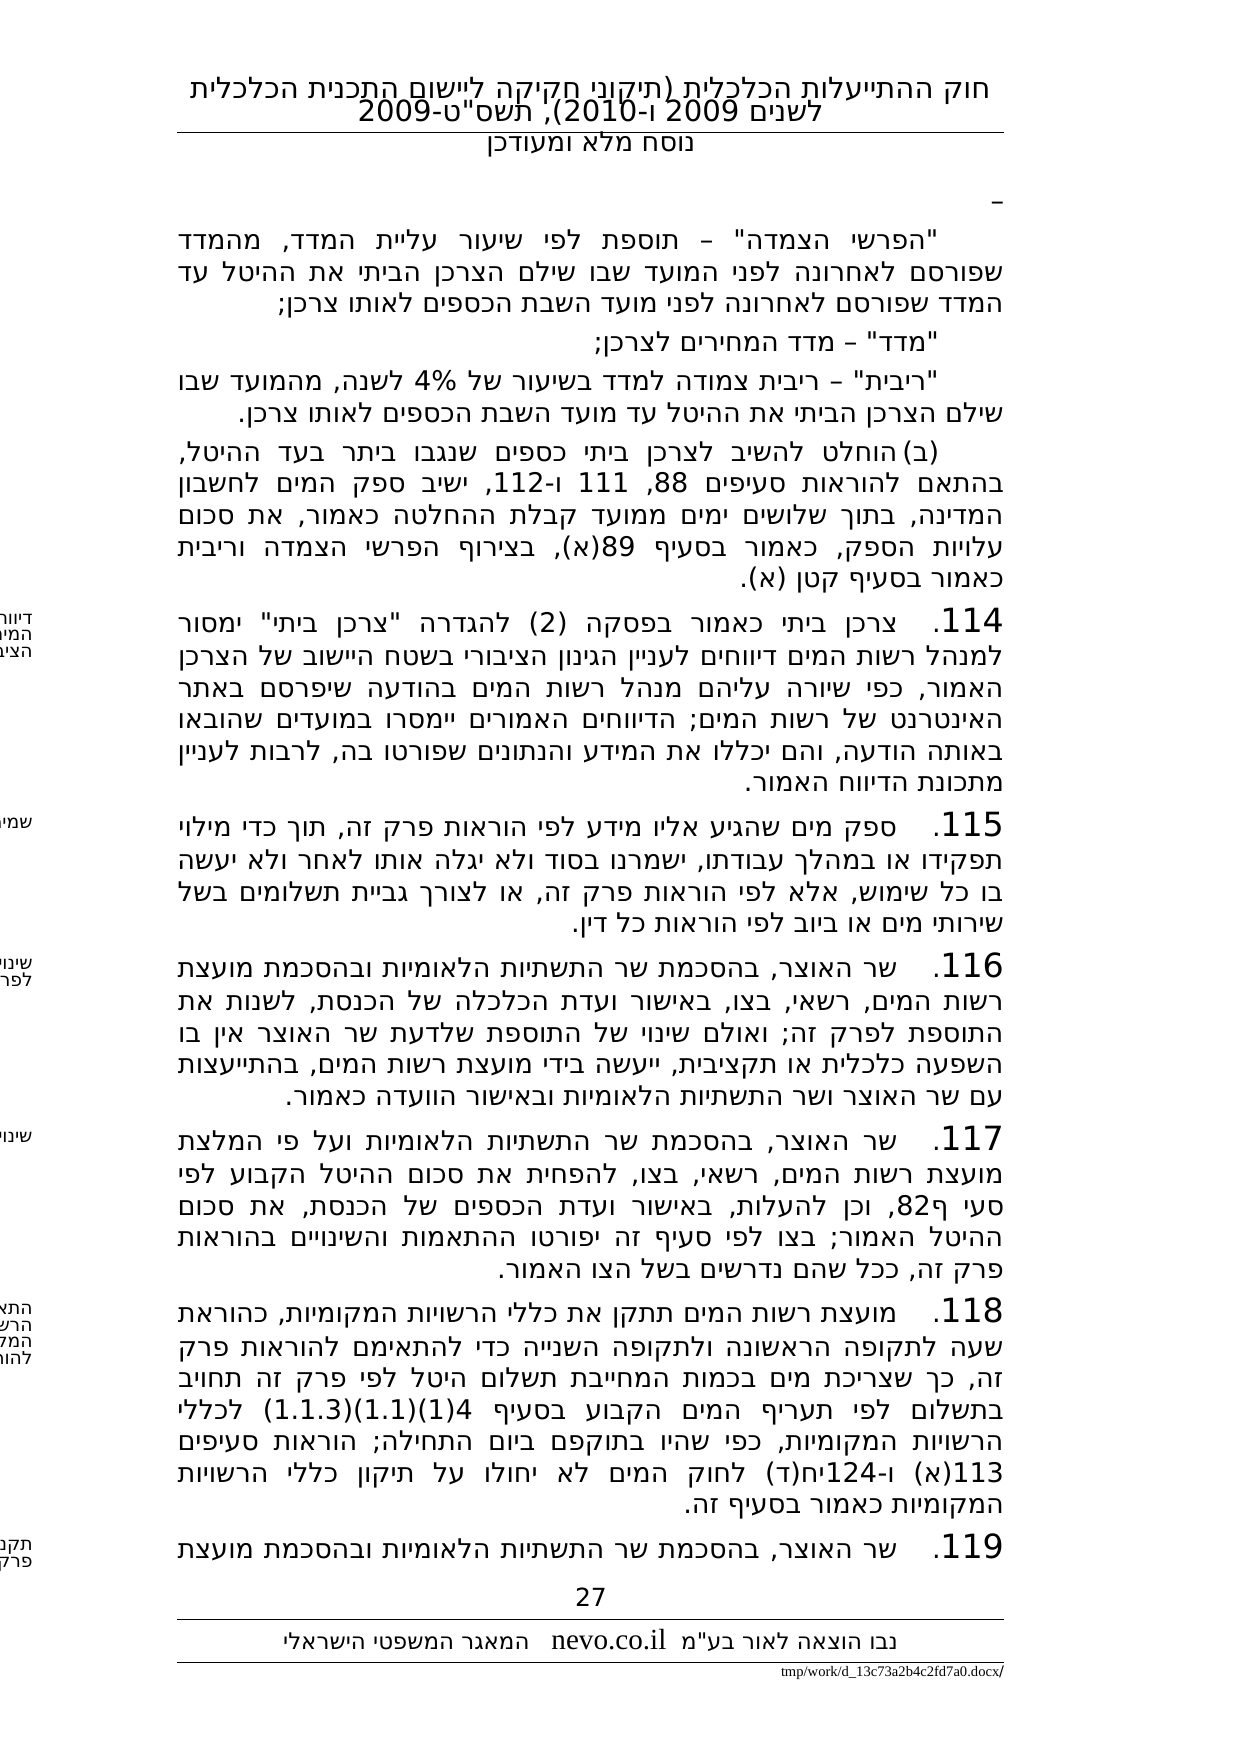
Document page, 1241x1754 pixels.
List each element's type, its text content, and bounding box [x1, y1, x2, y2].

text 115. ספק מים שהגיע אליו מידע לפי הוראות פרק זה, תוך כדי מילוי תפקידו או במהלך עבודתו, ישמרנו בסוד ולא יגלה אותו לאחר ולא יעשה בו כל שימוש, אלא לפי הוראות פרק זה, או לצורך גביית תשלומים בשל שירותי מים או ביוב לפי הוראות כל דין. [177, 806, 1004, 939]
text 118. מועצת רשות המים תתקן את כללי הרשויות המקומיות, כהוראת שעה לתקופה הראשונה ולתקופה השנייה כדי להתאימם להוראות פרק זה, כך שצריכת מים בכמות המחייבת תשלום היטל לפי פרק זה תחויב בתשלום לפי תעריף המים הקבוע בסעיף 4(1)(1.1)(1.1.3) לכללי הרשויות המקומיות, כפי שהיו בתוקפם ביום התחילה; הוראות סעיפים 113(א) ו-124יח(ד) לחוק המים לא יחולו על תיקון כללי הרשויות המקומיות כאמור בסעיף זה. [177, 1292, 1004, 1520]
text "הפרשי הצמדה" – תוספת לפי שיעור עליית המדד, מהמדד שפורסם לאחרונה לפני המועד שבו שילם הצרכן הביתי את ההיטל עד המדד שפורסם לאחרונה לפני מועד השבת הכספים לאותו צרכן; [177, 224, 1004, 319]
text "ריבית" – ריבית צמודה למדד בשיעור של 4% לשנה, מהמועד שבו שילם הצרכן הביתי את ההיטל עד מועד השבת הכספים לאותו צרכן. [177, 366, 1004, 429]
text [177, 185, 1004, 217]
text 117. שר האוצר, בהסכמת שר התשתיות הלאומיות ועל פי המלצת מועצת רשות המים, רשאי, בצו, להפחית את סכום ההיטל הקבוע לפי סעי ף82, וכן להעלות, באישור ועדת הכספים של הכנסת, את סכום ההיטל האמור; בצו לפי סעיף זה יפורטו ההתאמות והשינויים בהוראות פרק זה, ככל שהם נדרשים בשל הצו האמור. [177, 1119, 1004, 1284]
text 114. צרכן ביתי כאמור בפסקה (2) להגדרה "צרכן ביתי" ימסור למנהל רשות המים דיווחים לעניין הגינון הציבורי בשטח היישוב של הצרכן האמור, כפי שיורה עליהם מנהל רשות המים בהודעה שיפרסם באתר האינטרנט של רשות המים; הדיווחים האמורים יימסרו במועדים שהובאו באותה הודעה, והם יכללו את המידע והנתונים שפורטו בה, לרבות לעניין מתכונת הדיווח האמור. [177, 602, 1004, 798]
text 116. שר האוצר, בהסכמת שר התשתיות הלאומיות ובהסכמת מועצת רשות המים, רשאי, בצו, באישור ועדת הכלכלה של הכנסת, לשנות את התוספת לפרק זה; ואולם שינוי של התוספת שלדעת שר האוצר אין בו השפעה כלכלית או תקציבית, ייעשה בידי מועצת רשות המים, בהתייעצות עם שר האוצר ושר התשתיות הלאומיות ובאישור הוועדה כאמור. [177, 947, 1004, 1112]
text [177, 1528, 1004, 1567]
text (ב) הוחלט להשיב לצרכן ביתי כספים שנגבו ביתר בעד ההיטל, בהתאם להוראות סעיפים 88, 111 ו-112, ישיב ספק המים לחשבון המדינה, בתוך שלושים ימים ממועד קבלת ההחלטה כאמור, את סכום עלויות הספק, כאמור בסעיף 89(א), בצירוף הפרשי הצמדה וריבית כאמור בסעיף קטן (א). [177, 436, 1004, 594]
text "מדד" – מדד המחירים לצרכן; [177, 327, 1004, 358]
